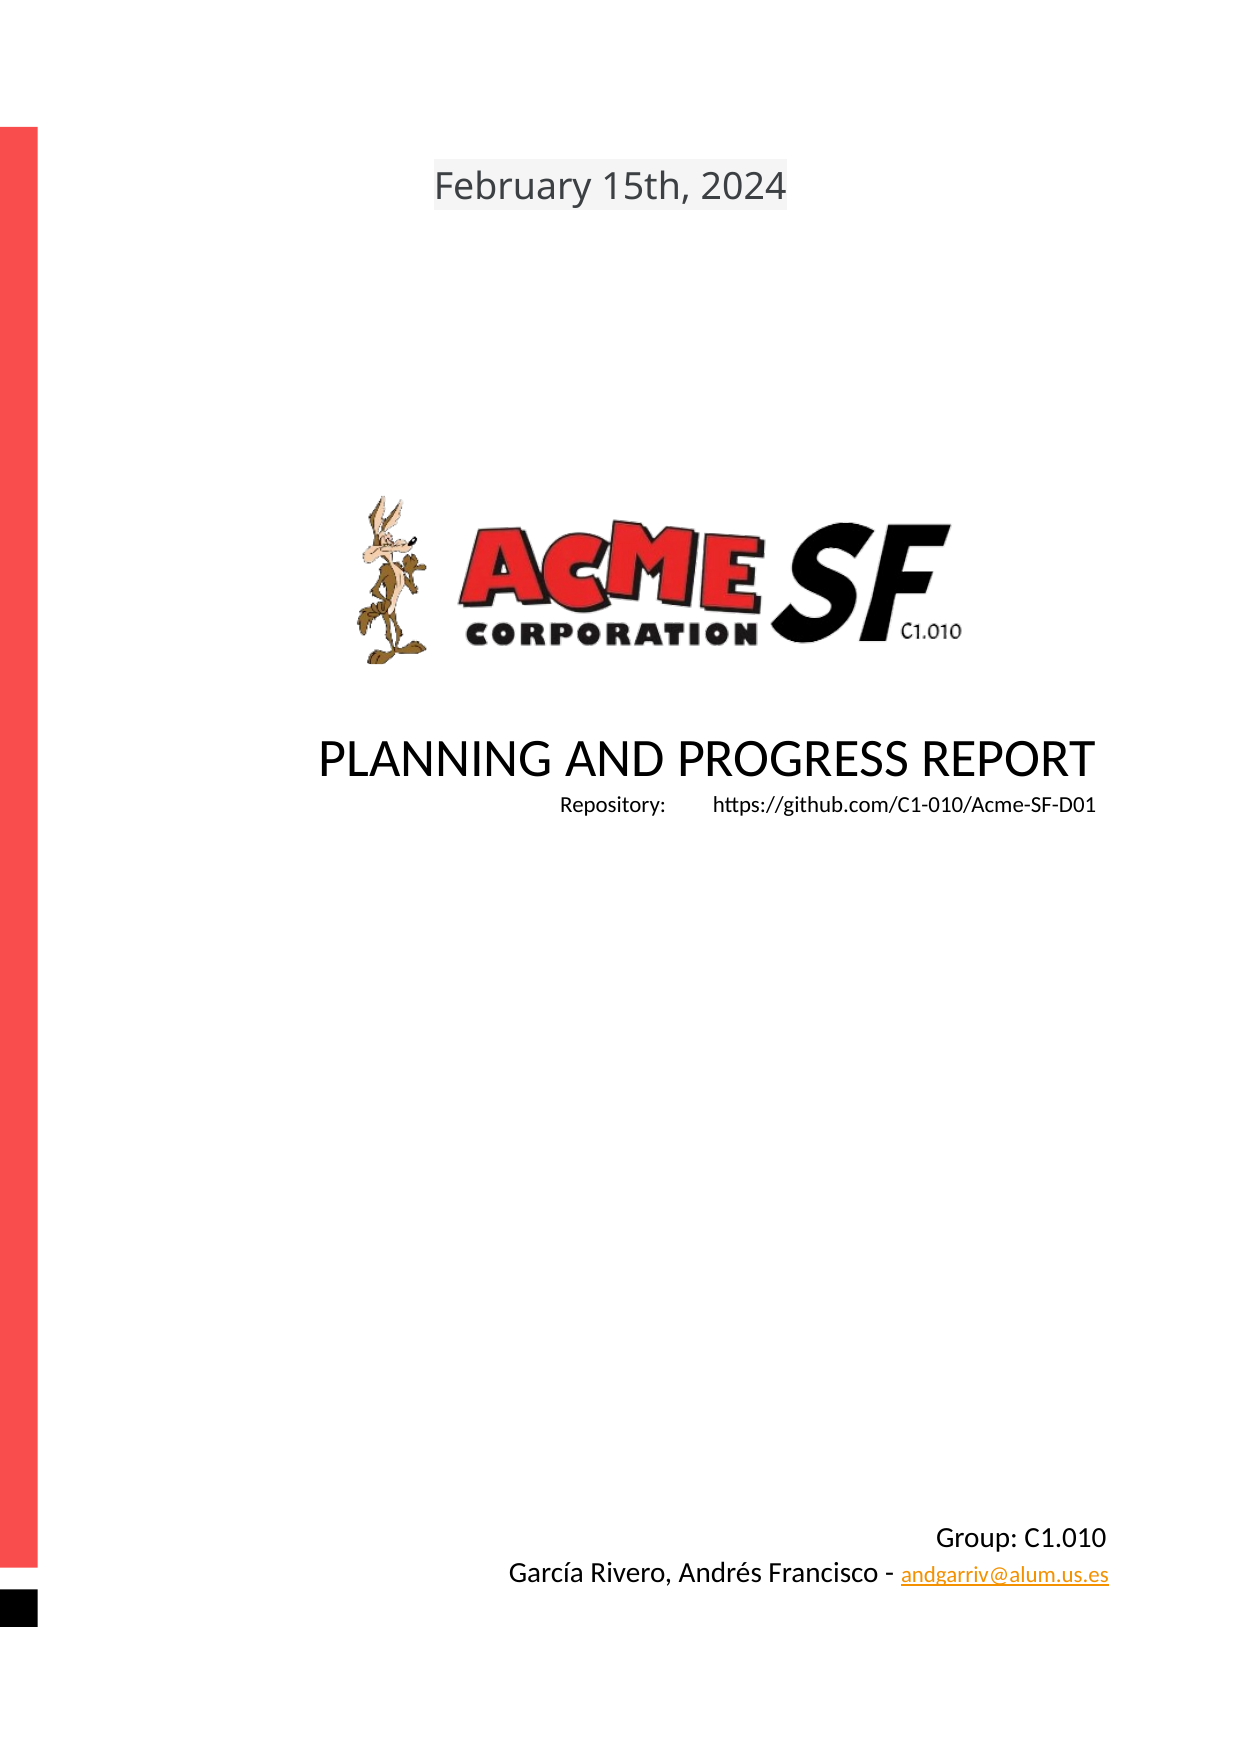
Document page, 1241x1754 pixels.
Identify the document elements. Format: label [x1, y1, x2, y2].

picture [349, 495, 969, 665]
